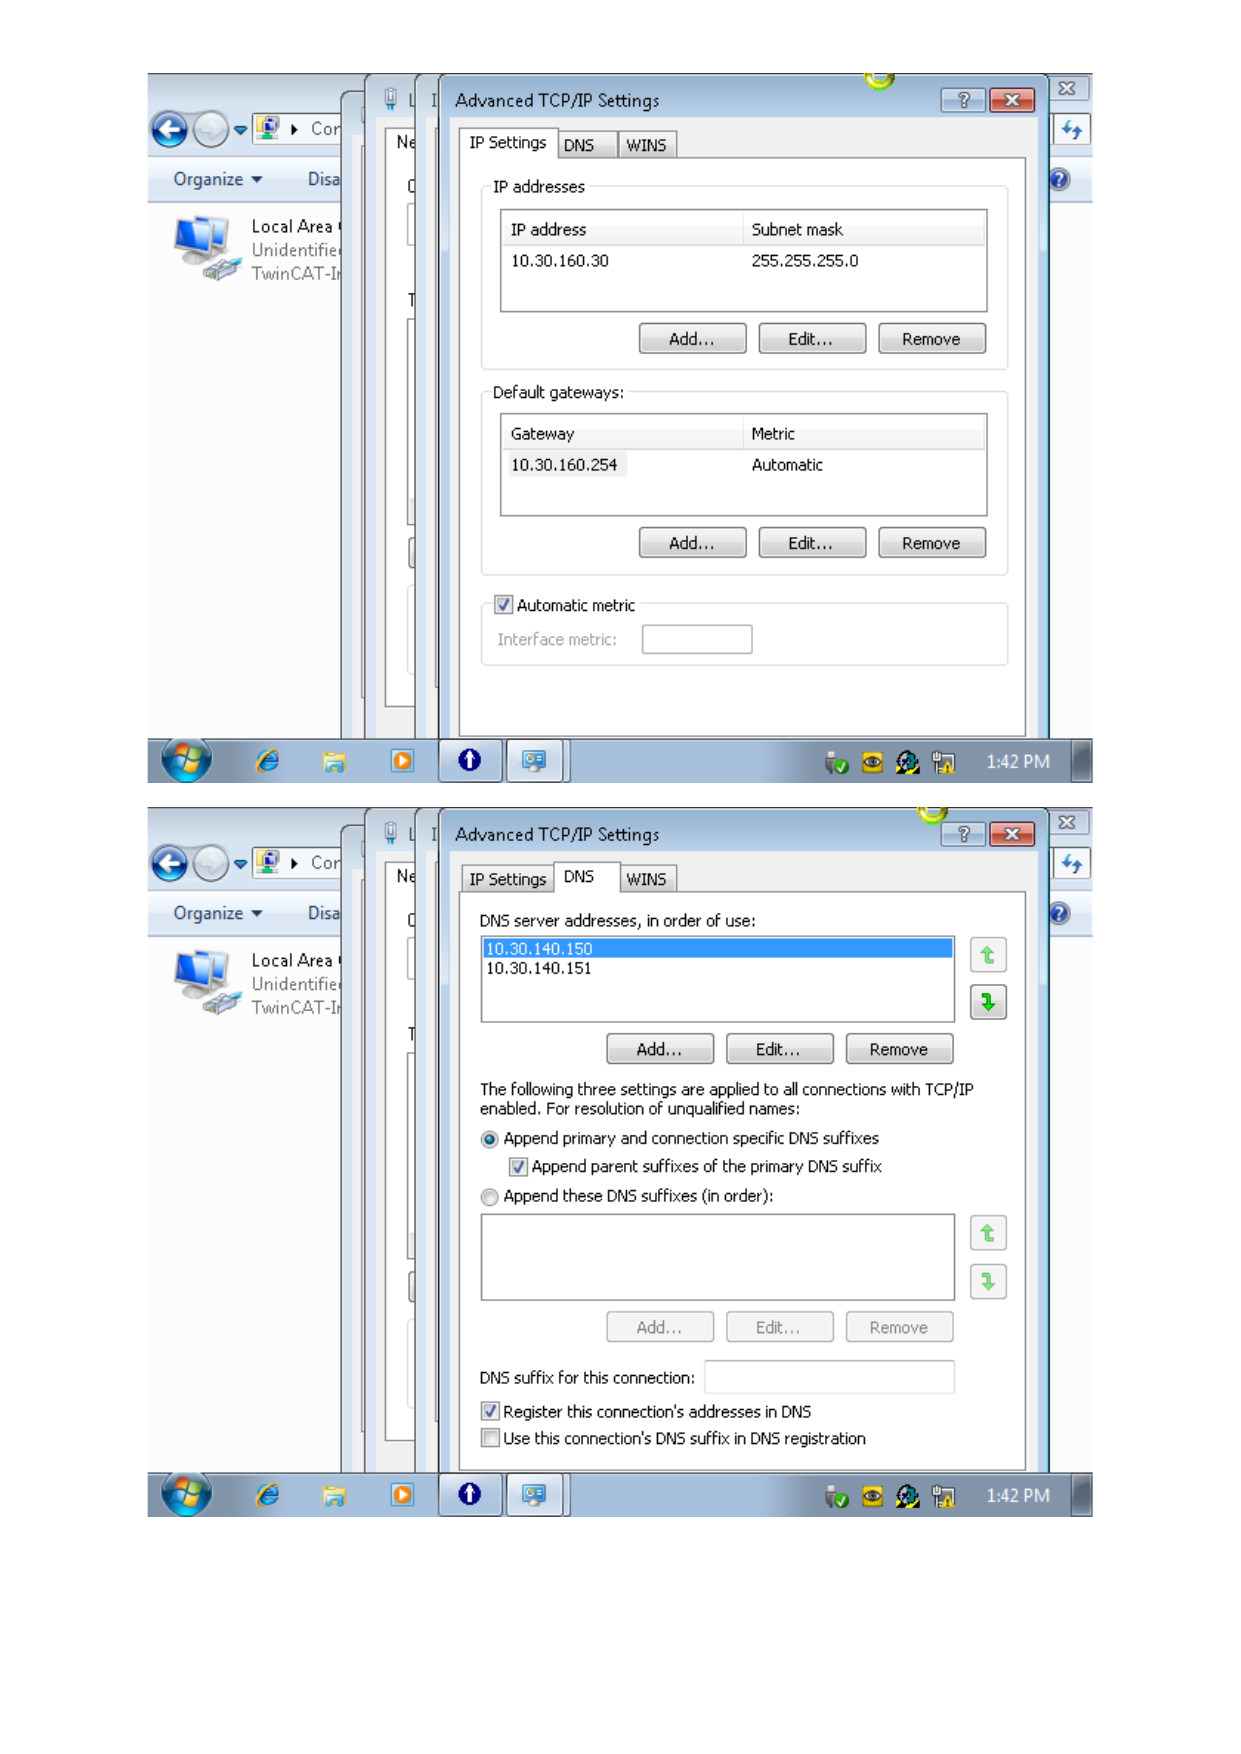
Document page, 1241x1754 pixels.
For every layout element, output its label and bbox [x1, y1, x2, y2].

picture [147, 73, 1093, 783]
picture [147, 807, 1093, 1517]
